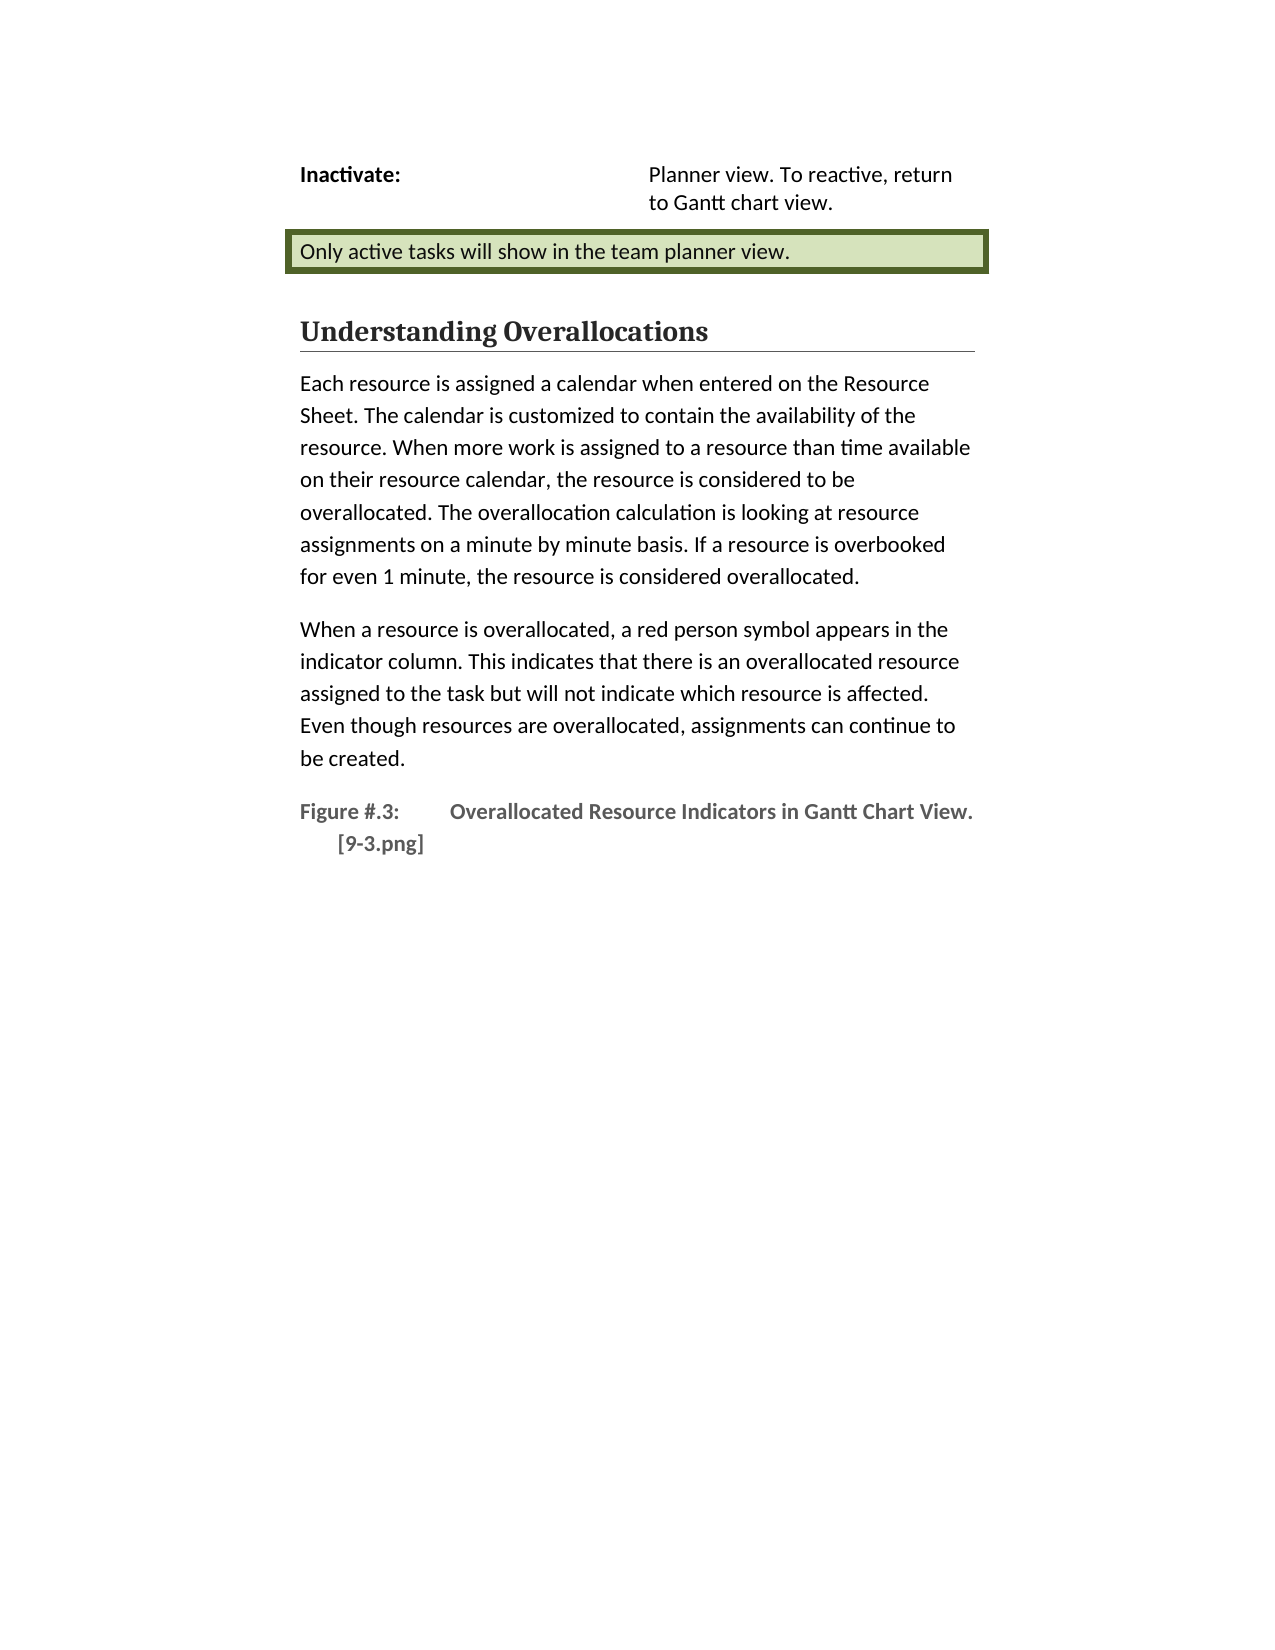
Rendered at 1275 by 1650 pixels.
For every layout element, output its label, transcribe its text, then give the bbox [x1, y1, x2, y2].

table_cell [289, 150, 637, 229]
text Each resource is assigned a calendar when entered on the Resource Sheet. The calendar is customized to contain the availability of the resource. When more work is assigned to a resource than time available on their resource calendar, the resource is considered to be overallocated. The overallocation calculation is looking at resource assignments on a minute by minute basis. If a resource is overbooked for even 1 minute, the resource is considered overallocated. [300, 369, 975, 590]
text Only active tasks will show in the team planner view. [292, 235, 983, 267]
text Overallocated Resource Indicators in Gantt Chart View. [9-3.png] [300, 797, 975, 857]
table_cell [638, 150, 986, 229]
subtitle Understanding Overallocations [300, 315, 975, 351]
text When a resource is overallocated, a red person symbol appears in the indicator column. This indicates that there is an overallocated resource assigned to the task but will not indicate which resource is affected. Even though resources are overallocated, assignments can continue to be created. [300, 615, 975, 772]
